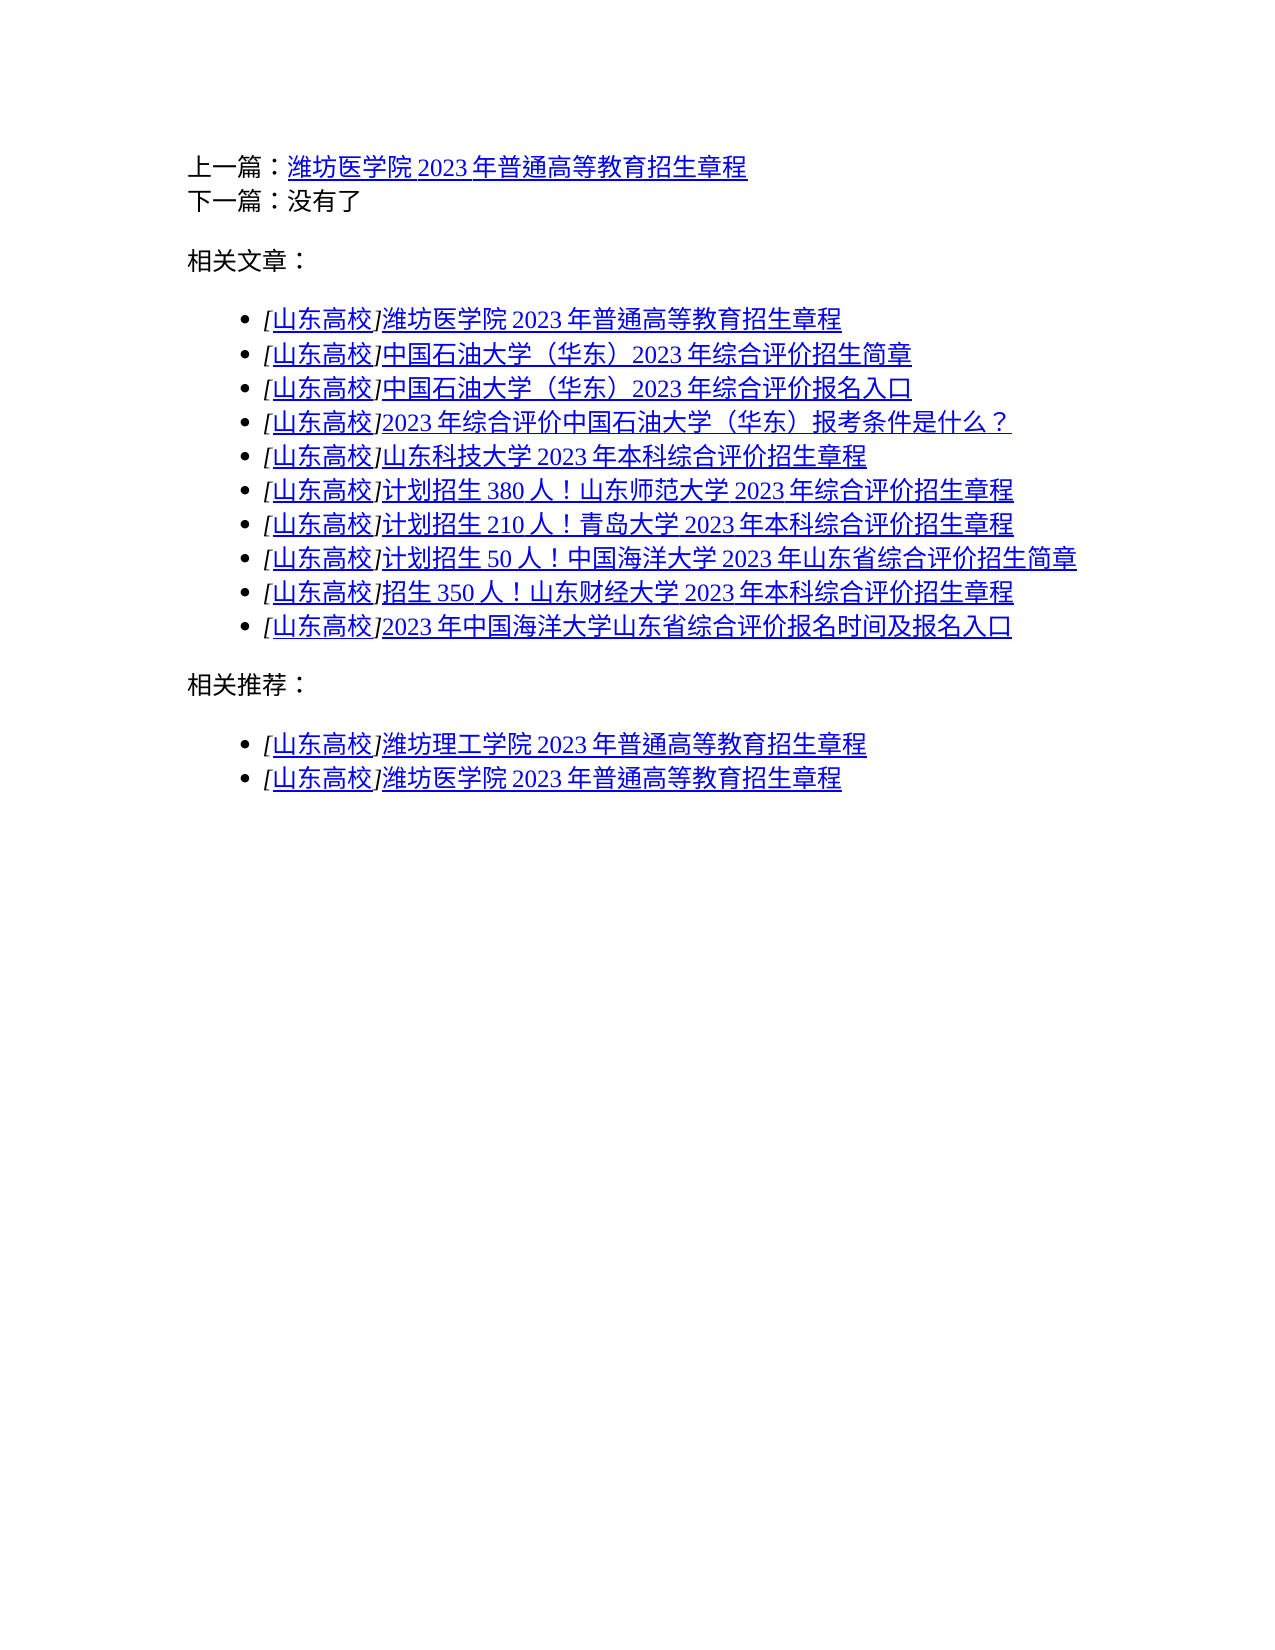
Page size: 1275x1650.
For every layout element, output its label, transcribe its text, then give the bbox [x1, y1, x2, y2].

list [山东高校]计划招生380人！山东师范大学2023年综合评价招生章程 [241, 472, 1087, 507]
text 相关文章： [187, 243, 1087, 277]
list [山东高校]计划招生210人！青岛大学2023年本科综合评价招生章程 [241, 507, 1087, 541]
list [山东高校]潍坊医学院2023年普通高等教育招生章程 [241, 761, 1087, 795]
list [山东高校]中国石油大学（华东）2023年综合评价报名入口 [241, 370, 1087, 404]
list [山东高校]2023年中国海洋大学山东省综合评价报名时间及报名入口 [241, 609, 1087, 643]
list [山东高校]计划招生50人！中国海洋大学2023年山东省综合评价招生简章 [241, 541, 1087, 575]
list [山东高校]中国石油大学（华东）2023年综合评价招生简章 [241, 336, 1087, 370]
text 上一篇：潍坊医学院2023年普通高等教育招生章程 下一篇：没有了 [187, 150, 1087, 218]
list [山东高校]山东科技大学2023年本科综合评价招生章程 [241, 438, 1087, 472]
list [山东高校]2023年综合评价中国石油大学（华东）报考条件是什么？ [241, 404, 1087, 438]
list [山东高校]潍坊理工学院2023年普通高等教育招生章程 [241, 727, 1087, 761]
text 相关推荐： [187, 668, 1087, 702]
list [山东高校]潍坊医学院2023年普通高等教育招生章程 [241, 302, 1087, 336]
list [山东高校]招生350人！山东财经大学2023年本科综合评价招生章程 [241, 575, 1087, 609]
